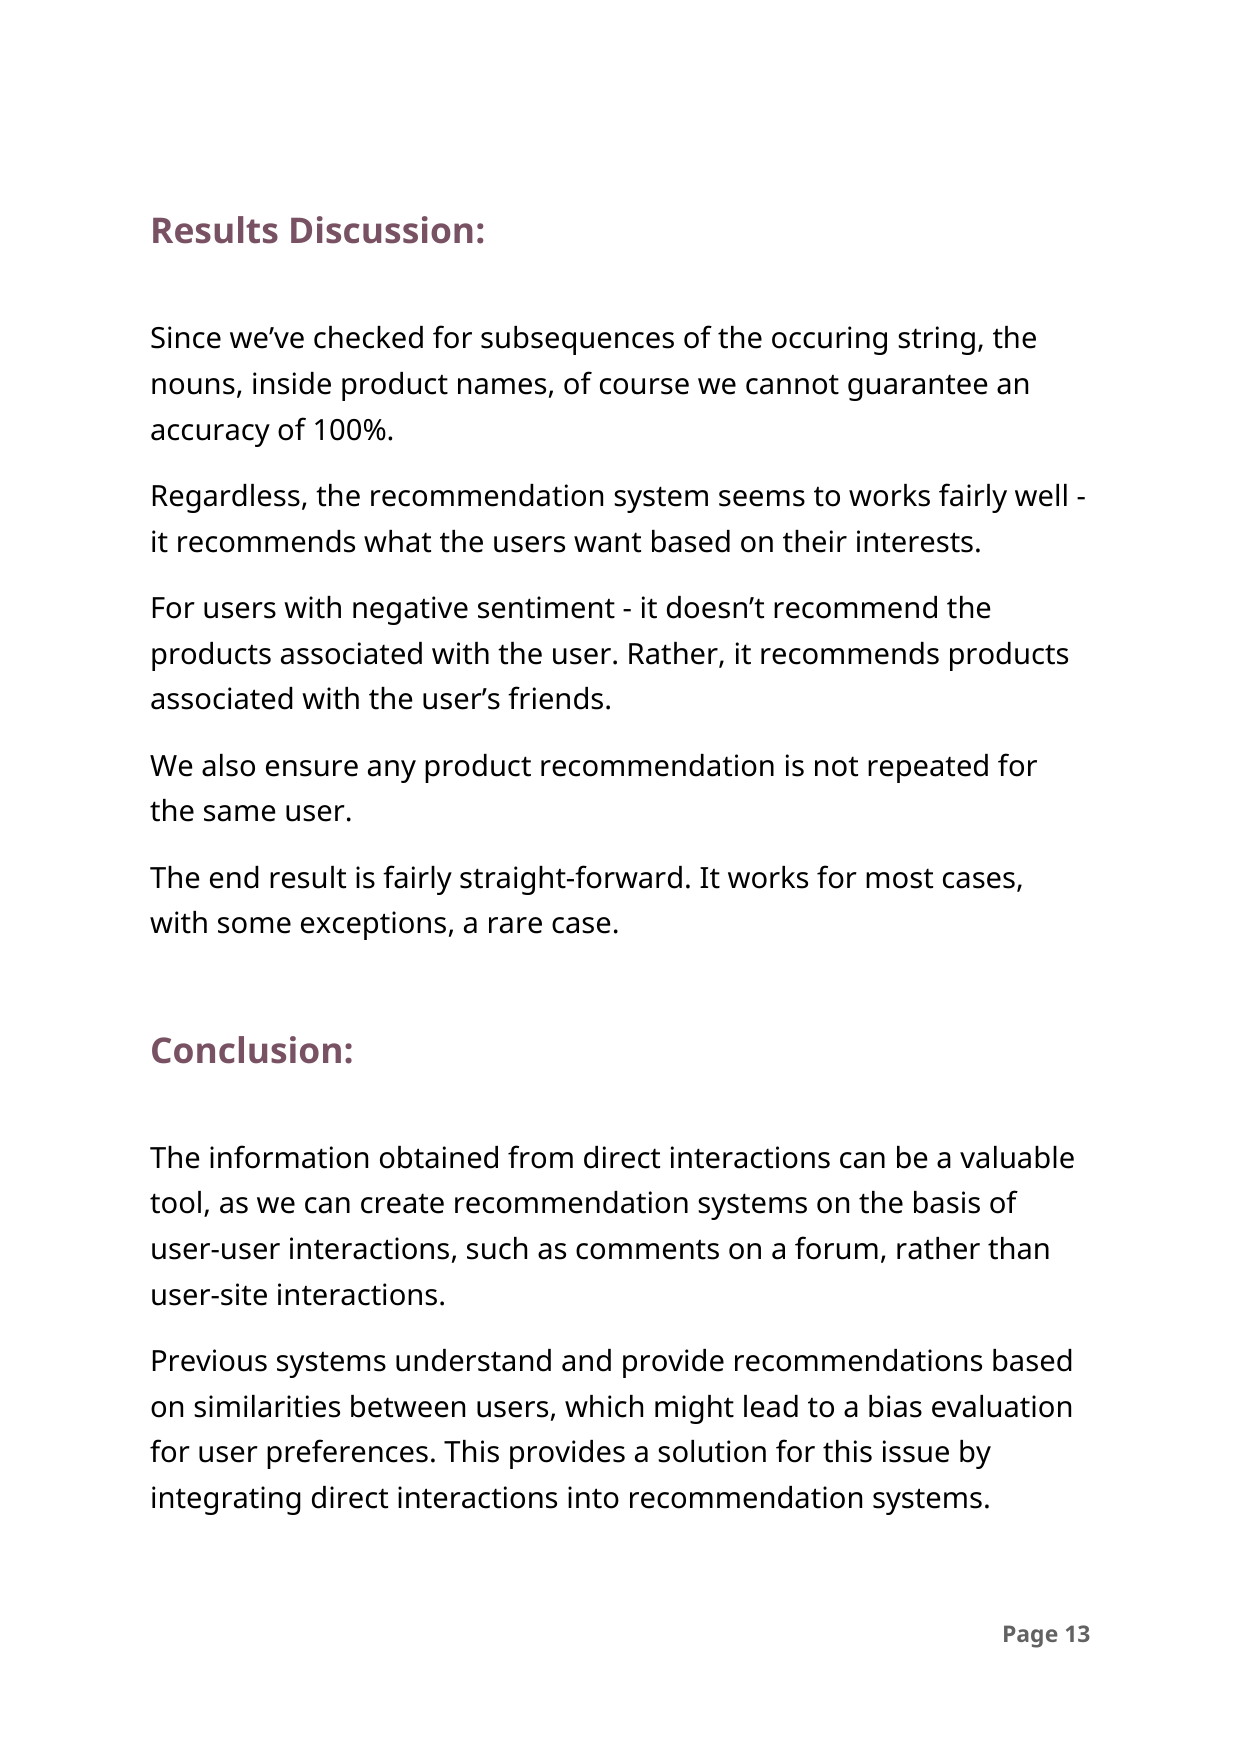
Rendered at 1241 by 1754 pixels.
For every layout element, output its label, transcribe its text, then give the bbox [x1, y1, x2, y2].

text Previous systems understand and provide recommendations based on similarities between users, which might lead to a bias evaluation for user preferences. This provides a solution for this issue by integrating direct interactions into recommendation systems. [150, 1340, 1090, 1517]
subtitle Conclusion: [150, 1026, 1090, 1074]
text The information obtained from direct interactions can be a valuable tool, as we can create recommendation systems on the basis of user-user interactions, such as comments on a forum, rather than user-site interactions. [150, 1137, 1090, 1313]
text The end result is fairly straight-forward. It works for most cases, with some exceptions, a rare case. [150, 857, 1090, 942]
text We also ensure any product recommendation is not repeated for the same user. [150, 745, 1090, 830]
text For users with negative sentiment - it doesn’t recommend the products associated with the user. Rather, it recommends products associated with the user’s friends. [150, 587, 1090, 718]
text Regardless, the recommendation system seems to works fairly well - it recommends what the users want based on their interests. [150, 475, 1090, 561]
subtitle Results Discussion: [150, 205, 1090, 254]
text Since we’ve checked for subsequences of the occuring string, the nouns, inside product names, of course we cannot guarantee an accuracy of 100%. [150, 318, 1090, 448]
